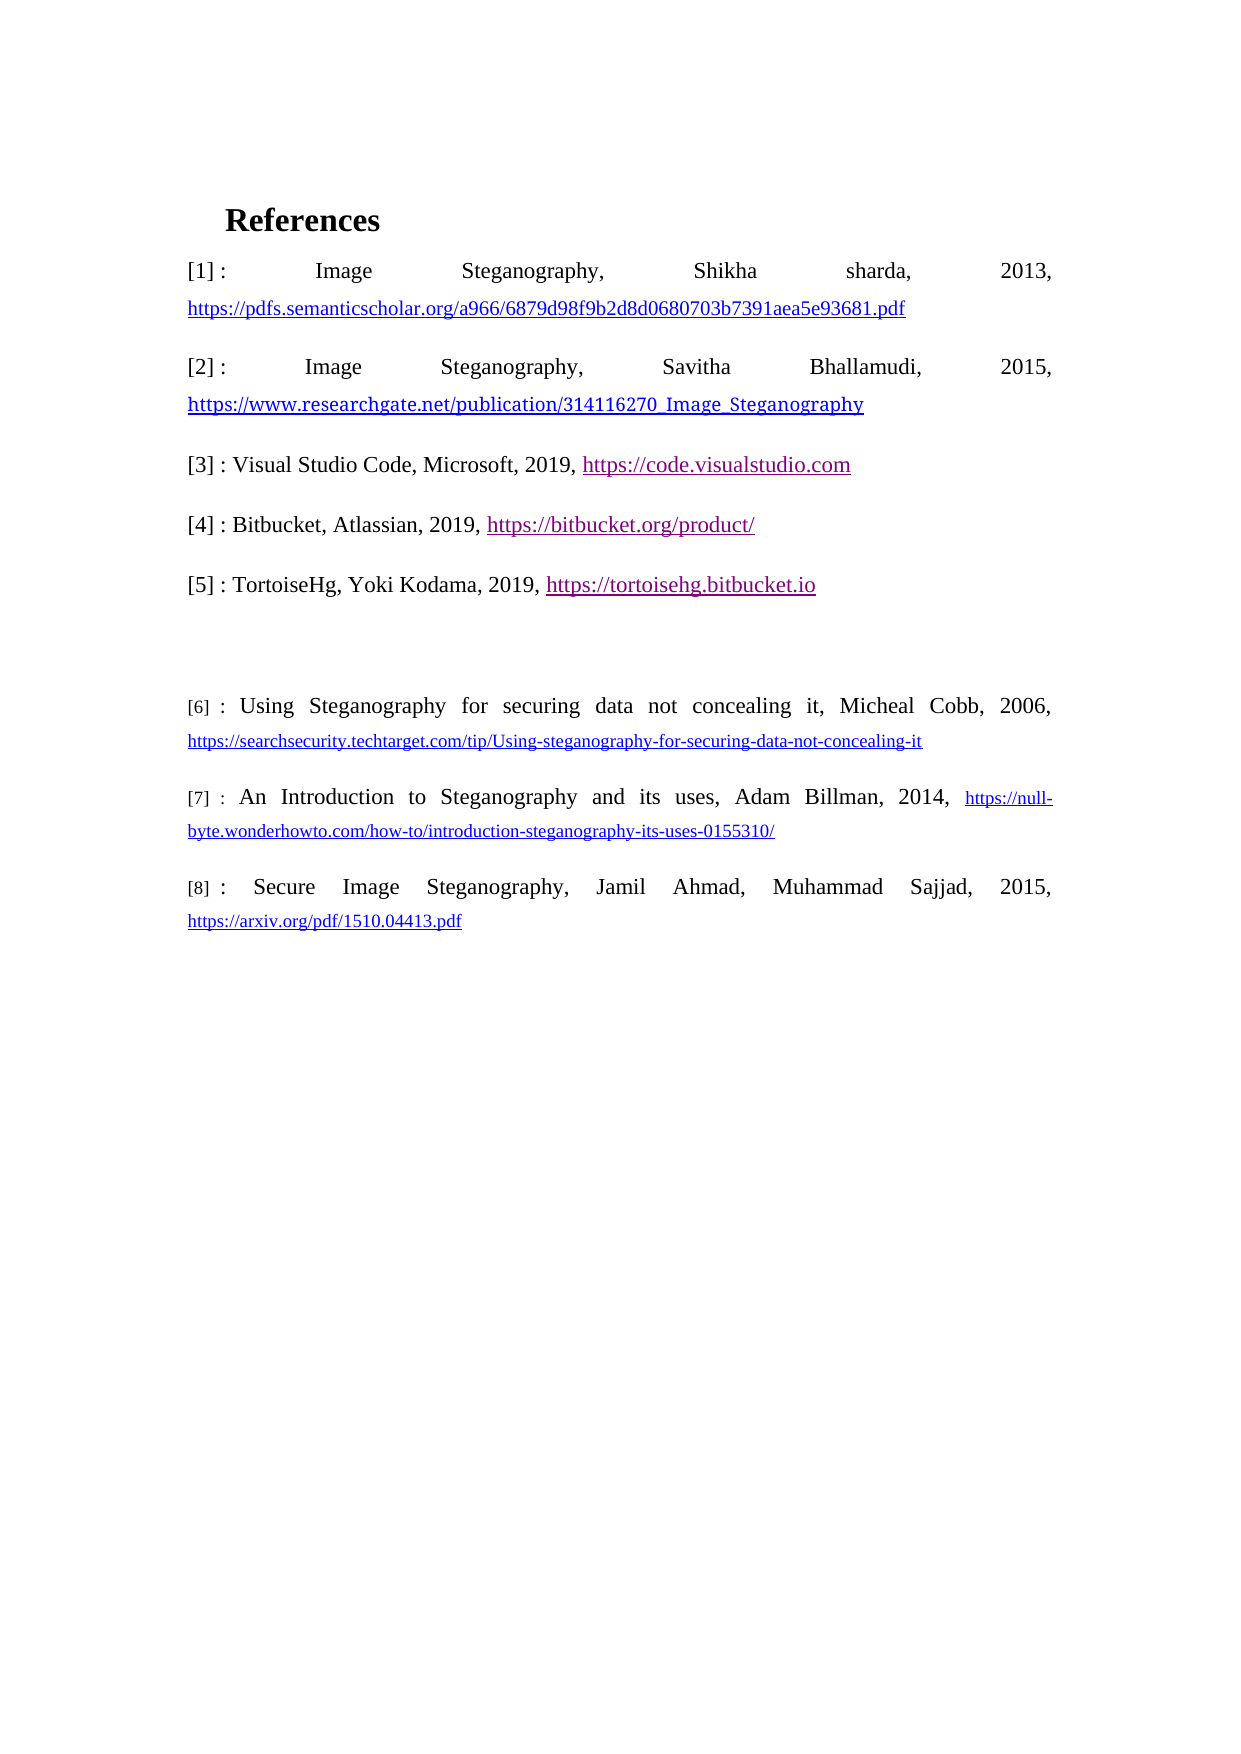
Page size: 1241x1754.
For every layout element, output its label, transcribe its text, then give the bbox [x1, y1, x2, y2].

list : Visual Studio Code, Microsoft, 2019, https://code.visualstudio.com [187, 451, 1053, 477]
list : Bitbucket, Atlassian, 2019, https://bitbucket.org/product/ [187, 511, 1053, 537]
list : Secure Image Steganography, Jamil Ahmad, Muhammad Sajjad, 2015, https://arxiv.org/pdf/1510.04413.pdf [187, 873, 1053, 932]
list : TortoiseHg, Yoki Kodama, 2019, https://tortoisehg.bitbucket.io [187, 571, 1053, 598]
list : Image Steganography, Shikha sharda, 2013, https://pdfs.semanticscholar.org/a966/6879d98f9b2d8d0680703b7391aea5e93681.pdf [187, 257, 1053, 320]
subtitle References [225, 200, 1053, 238]
list : Using Steganography for securing data not concealing it, Micheal Cobb, 2006, https://searchsecurity.techtarget.com/tip/Using-steganography-for-securing-data-not-concealing-it [187, 692, 1053, 751]
list : An Introduction to Steganography and its uses, Adam Billman, 2014, https://null-byte.wonderhowto.com/how-to/introduction-steganography-its-uses-0155310/ [187, 783, 1053, 841]
list : Image Steganography, Savitha Bhallamudi, 2015, https://www.researchgate.net/publication/314116270_Image_Steganography [187, 353, 1053, 417]
